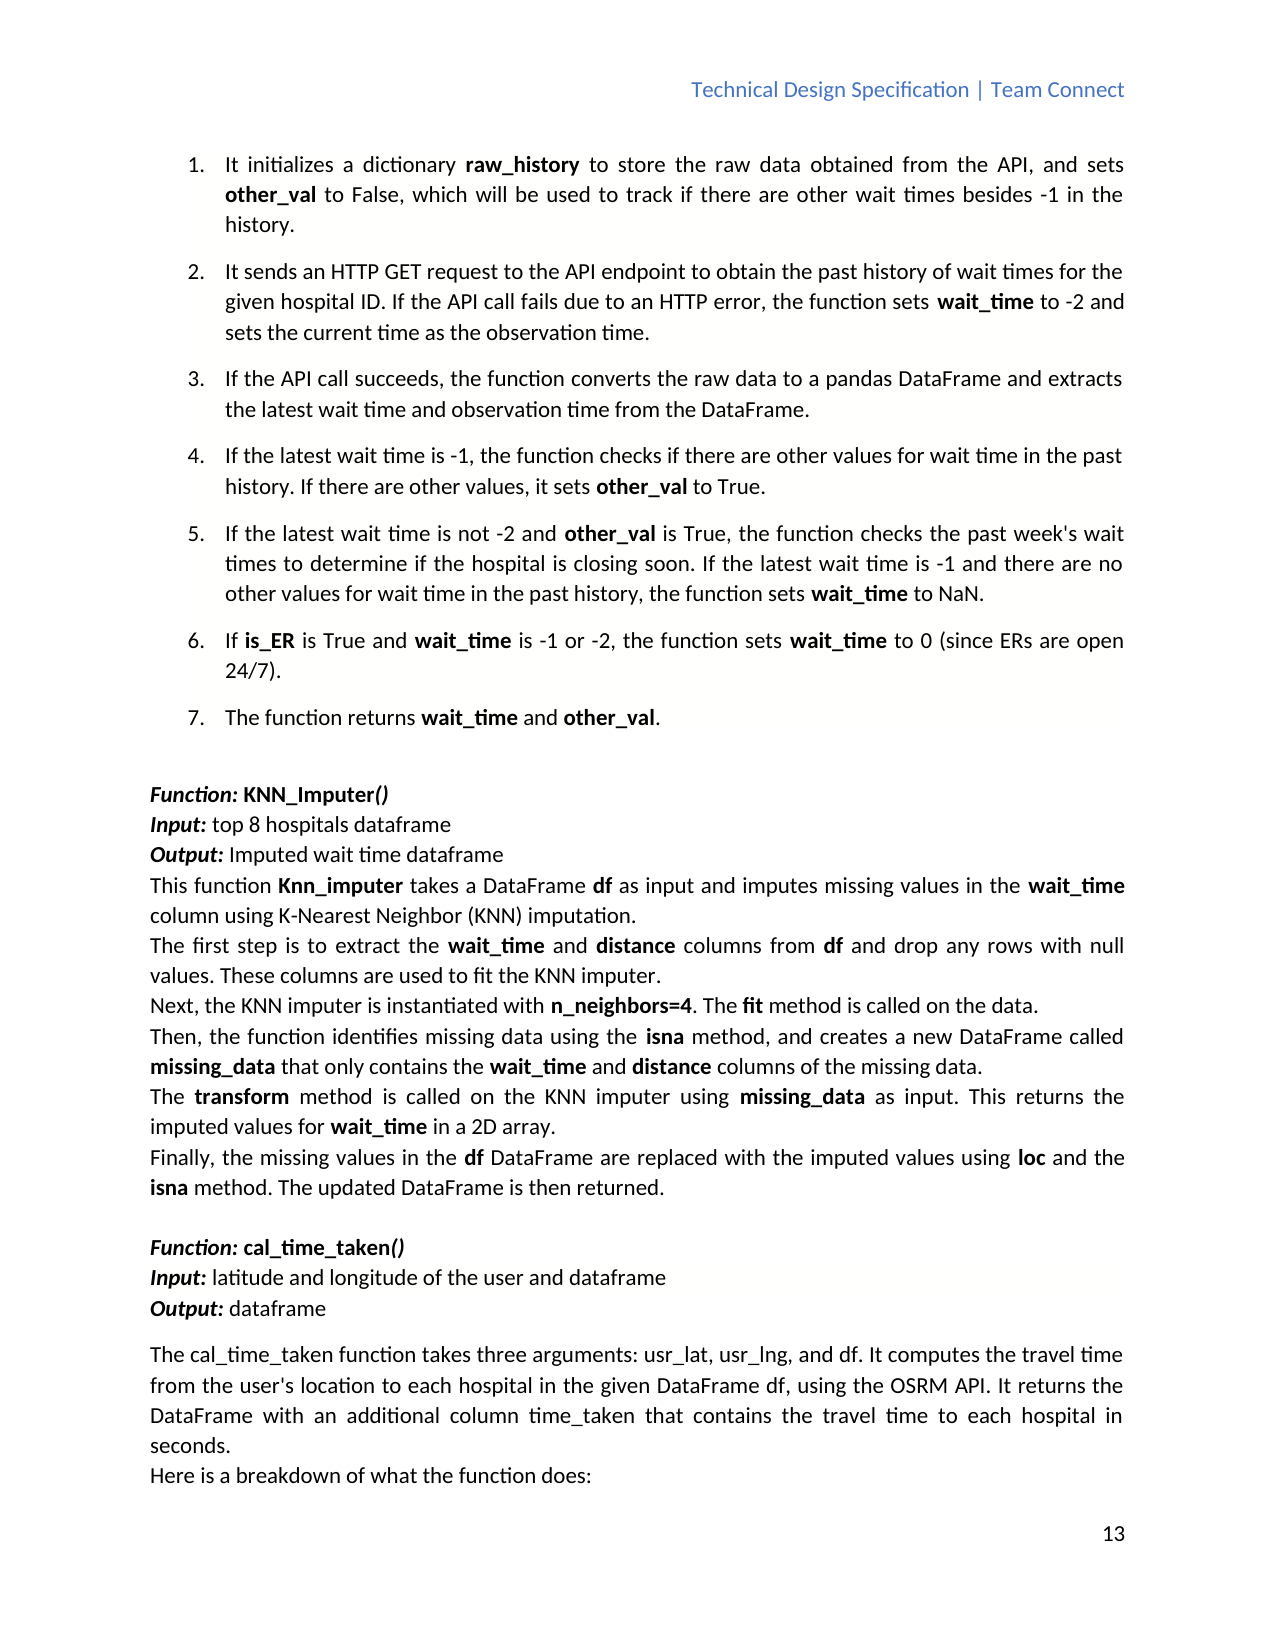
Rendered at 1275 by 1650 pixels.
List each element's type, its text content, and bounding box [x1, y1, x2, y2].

list If the latest wait time is not -2 and other_val is True, the function checks the past week's wait times to determine if the hospital is closing soon. If the latest wait time is -1 and there are no other values for wait time in the past history, the function sets wait_time to NaN. [187, 519, 1125, 607]
text Input: latitude and longitude of the user and dataframe [150, 1263, 1125, 1292]
text Function: KNN_Imputer() [150, 780, 1125, 808]
text Finally, the missing values in the df DataFrame are replaced with the imputed values using loc and the isna method. The updated DataFrame is then returned. [150, 1143, 1125, 1201]
text Function: cal_time_taken() [150, 1233, 1125, 1261]
text Then, the function identifies missing data using the isna method, and creates a new DataFrame called missing_data that only contains the wait_time and distance columns of the missing data. [150, 1022, 1125, 1080]
list If is_ER is True and wait_time is -1 or -2, the function sets wait_time to 0 (since ERs are open 24/7). [187, 626, 1125, 684]
text The transform method is called on the KNN imputer using missing_data as input. This returns the imputed values for wait_time in a 2D array. [150, 1082, 1125, 1141]
list It initializes a dictionary raw_history to store the raw data obtained from the API, and sets other_val to False, which will be used to track if there are other wait times besides -1 in the history. [187, 150, 1125, 238]
text This function Knn_imputer takes a DataFrame df as input and imputes missing values in the wait_time column using K-Nearest Neighbor (KNN) imputation. [150, 871, 1125, 929]
list If the latest wait time is -1, the function checks if there are other values for wait time in the past history. If there are other values, it sets other_val to True. [187, 442, 1125, 500]
text Here is a breakdown of what the function does: [150, 1461, 1125, 1489]
list If the API call succeeds, the function converts the raw data to a pandas DataFrame and extracts the latest wait time and observation time from the DataFrame. [187, 364, 1125, 423]
text The first step is to extract the wait_time and distance columns from df and drop any rows with null values. These columns are used to fit the KNN imputer. [150, 931, 1125, 989]
list The function returns wait_time and other_val. [187, 703, 1125, 731]
text Output: dataframe [150, 1294, 1125, 1322]
list It sends an HTTP GET request to the API endpoint to obtain the past history of wait times for the given hospital ID. If the API call fails due to an HTTP error, the function sets wait_time to -2 and sets the current time as the observation time. [187, 257, 1125, 346]
text Output: Imputed wait time dataframe [150, 841, 1125, 869]
text The cal_time_taken function takes three arguments: usr_lat, usr_lng, and df. It computes the travel time from the user's location to each hospital in the given DataFrame df, using the OSRM API. It returns the DataFrame with an additional column time_taken that contains the travel time to each hospital in seconds. [150, 1341, 1125, 1459]
text Input: top 8 hospitals dataframe [150, 810, 1125, 838]
text Next, the KNN imputer is instantiated with n_neighbors=4. The fit method is called on the data. [150, 992, 1125, 1020]
